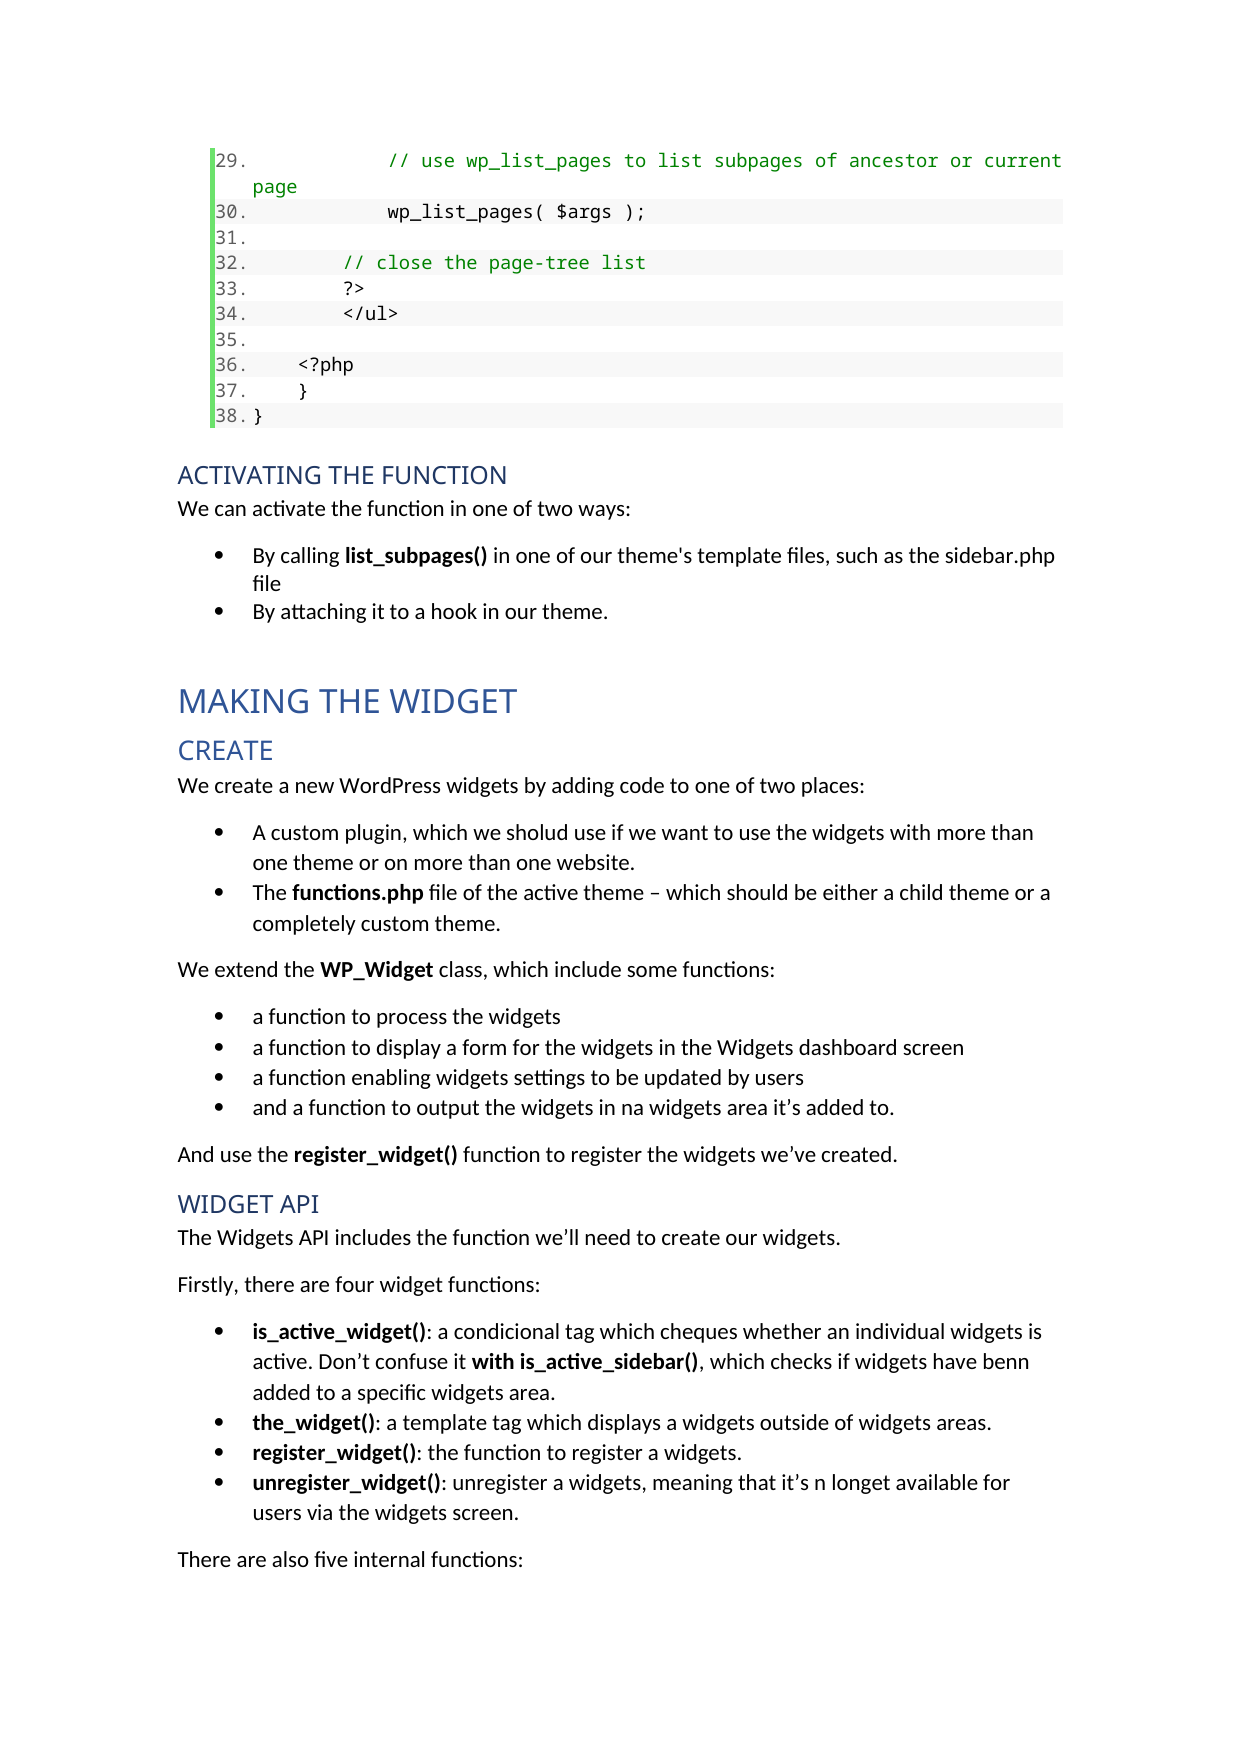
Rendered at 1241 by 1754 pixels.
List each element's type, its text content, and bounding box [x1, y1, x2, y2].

list a function to process the widgets [215, 1002, 1063, 1030]
text There are also five internal functions: [177, 1545, 1063, 1573]
list a function to display a form for the widgets in the Widgets dashboard screen [215, 1033, 1063, 1061]
subtitle WIDGET API [177, 1187, 1063, 1221]
list By calling list_subpages() in one of our theme's template files, such as the sidebar.php file [215, 541, 1063, 597]
list // close the page-tree list [215, 250, 1063, 275]
list ?> [215, 275, 1063, 301]
list unregister_widget(): unregister a widgets, meaning that it’s n longet available for users via the widgets screen. [215, 1468, 1063, 1527]
list </ul> [215, 301, 1063, 326]
text And use the register_widget() function to register the widgets we’ve created. [177, 1140, 1063, 1168]
list } [215, 377, 1063, 403]
text Firstly, there are four widget functions: [177, 1270, 1063, 1298]
list <?php [215, 352, 1063, 377]
subtitle MAKING THE WIDGET [177, 678, 1063, 724]
list // use wp_list_pages to list subpages of ancestor or current page [215, 148, 1063, 199]
list and a function to output the widgets in na widgets area it’s added to. [215, 1093, 1063, 1121]
list By attaching it to a hook in our theme. [215, 597, 1063, 625]
list A custom plugin, which we sholud use if we want to use the widgets with more than one theme or on more than one website. [215, 818, 1063, 876]
list is_active_widget(): a condicional tag which cheques whether an individual widgets is active. Don’t confuse it with is_active_sidebar(), which checks if widgets have benn added to a specific widgets area. [215, 1317, 1063, 1406]
list register_widget(): the function to register a widgets. [215, 1438, 1063, 1466]
list the_widget(): a template tag which displays a widgets outside of widgets areas. [215, 1408, 1063, 1436]
list The functions.php file of the active theme – which should be either a child theme or a completely custom theme. [215, 878, 1063, 937]
text We extend the WP_Widget class, which include some functions: [177, 956, 1063, 983]
text We create a new WordPress widgets by adding code to one of two places: [177, 771, 1063, 799]
subtitle ACTIVATING THE FUNCTION [177, 457, 1063, 492]
text The Widgets API includes the function we’ll need to create our widgets. [177, 1223, 1063, 1252]
text We can activate the function in one of two ways: [177, 494, 1063, 522]
list a function enabling widgets settings to be updated by users [215, 1063, 1063, 1091]
list wp_list_pages( $args ); [215, 199, 1063, 224]
list } [215, 403, 1063, 428]
subtitle CREATE [177, 731, 1063, 768]
